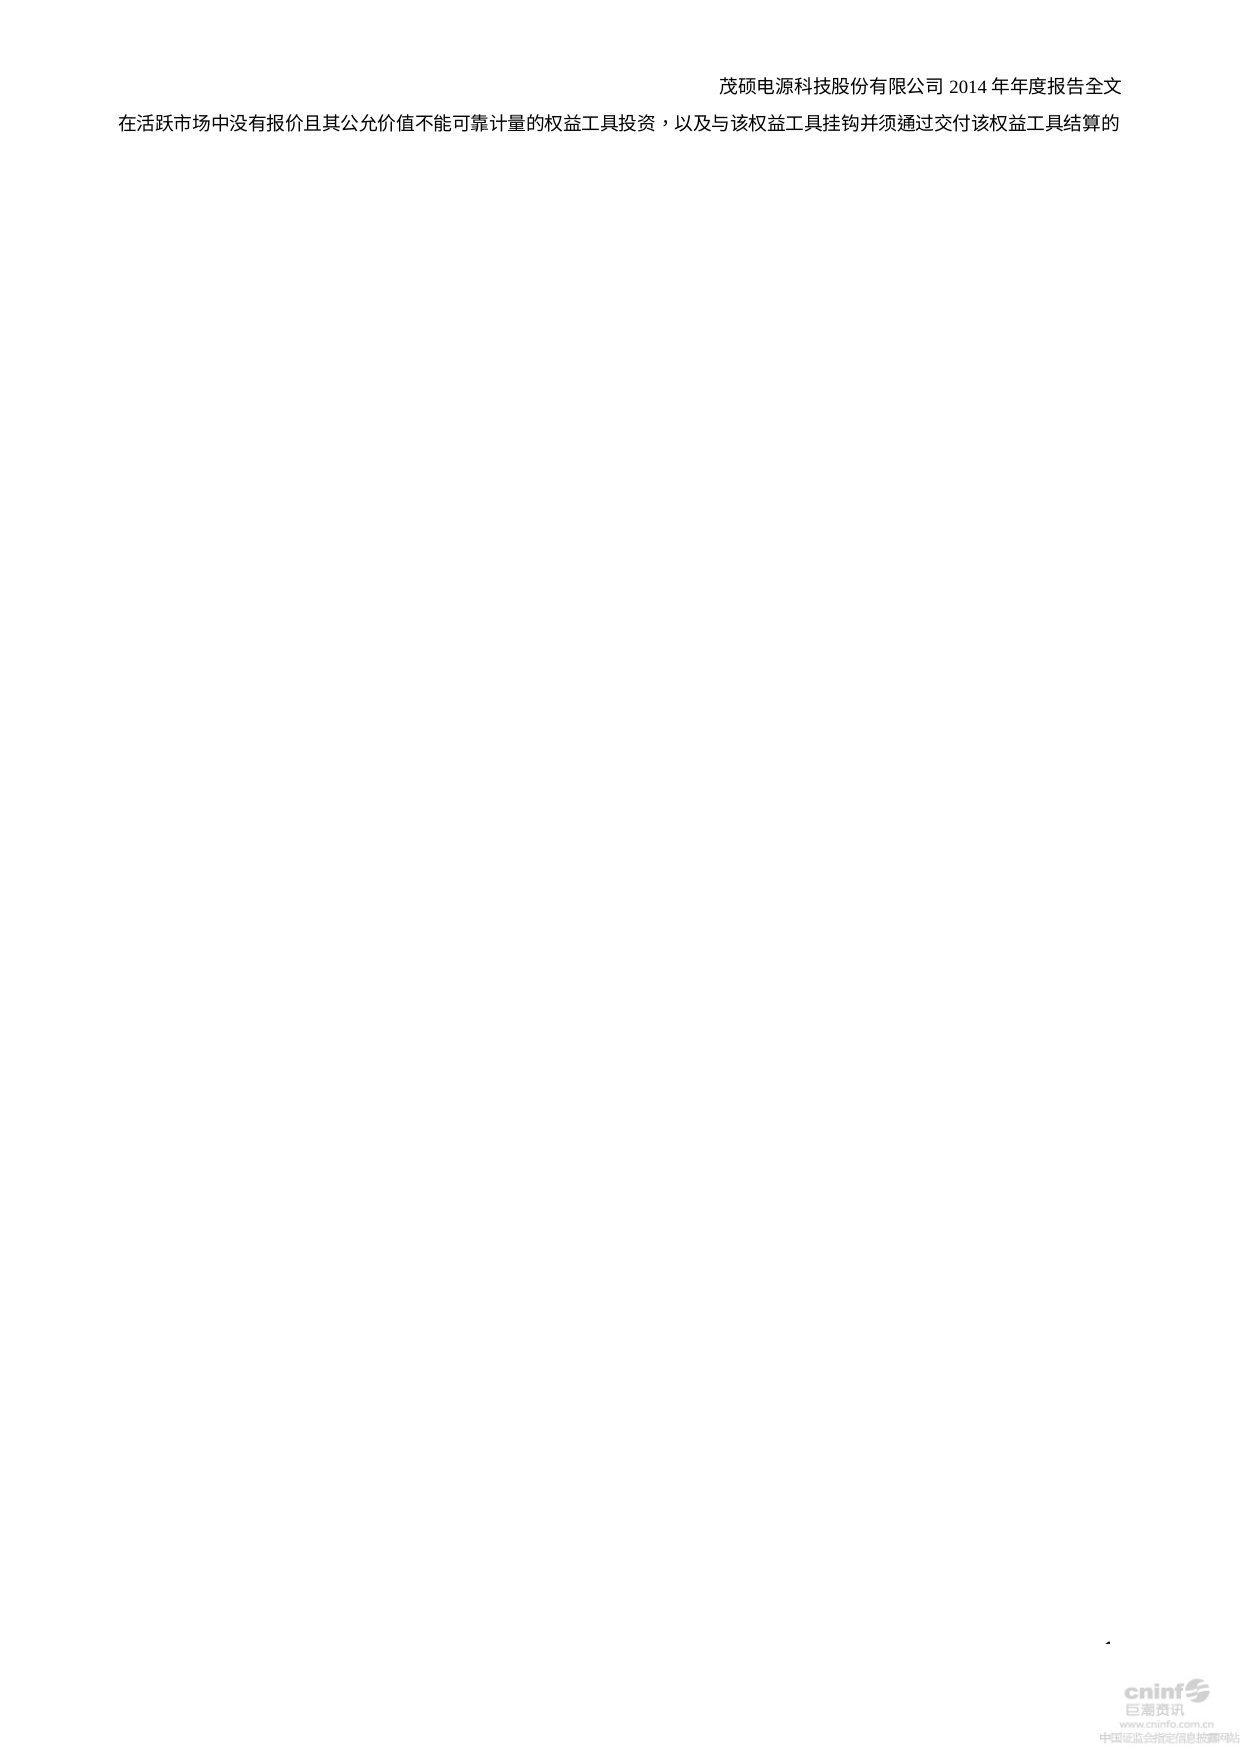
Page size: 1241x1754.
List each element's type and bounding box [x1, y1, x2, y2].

text [118, 110, 1133, 136]
picture [1099, 1673, 1241, 1754]
